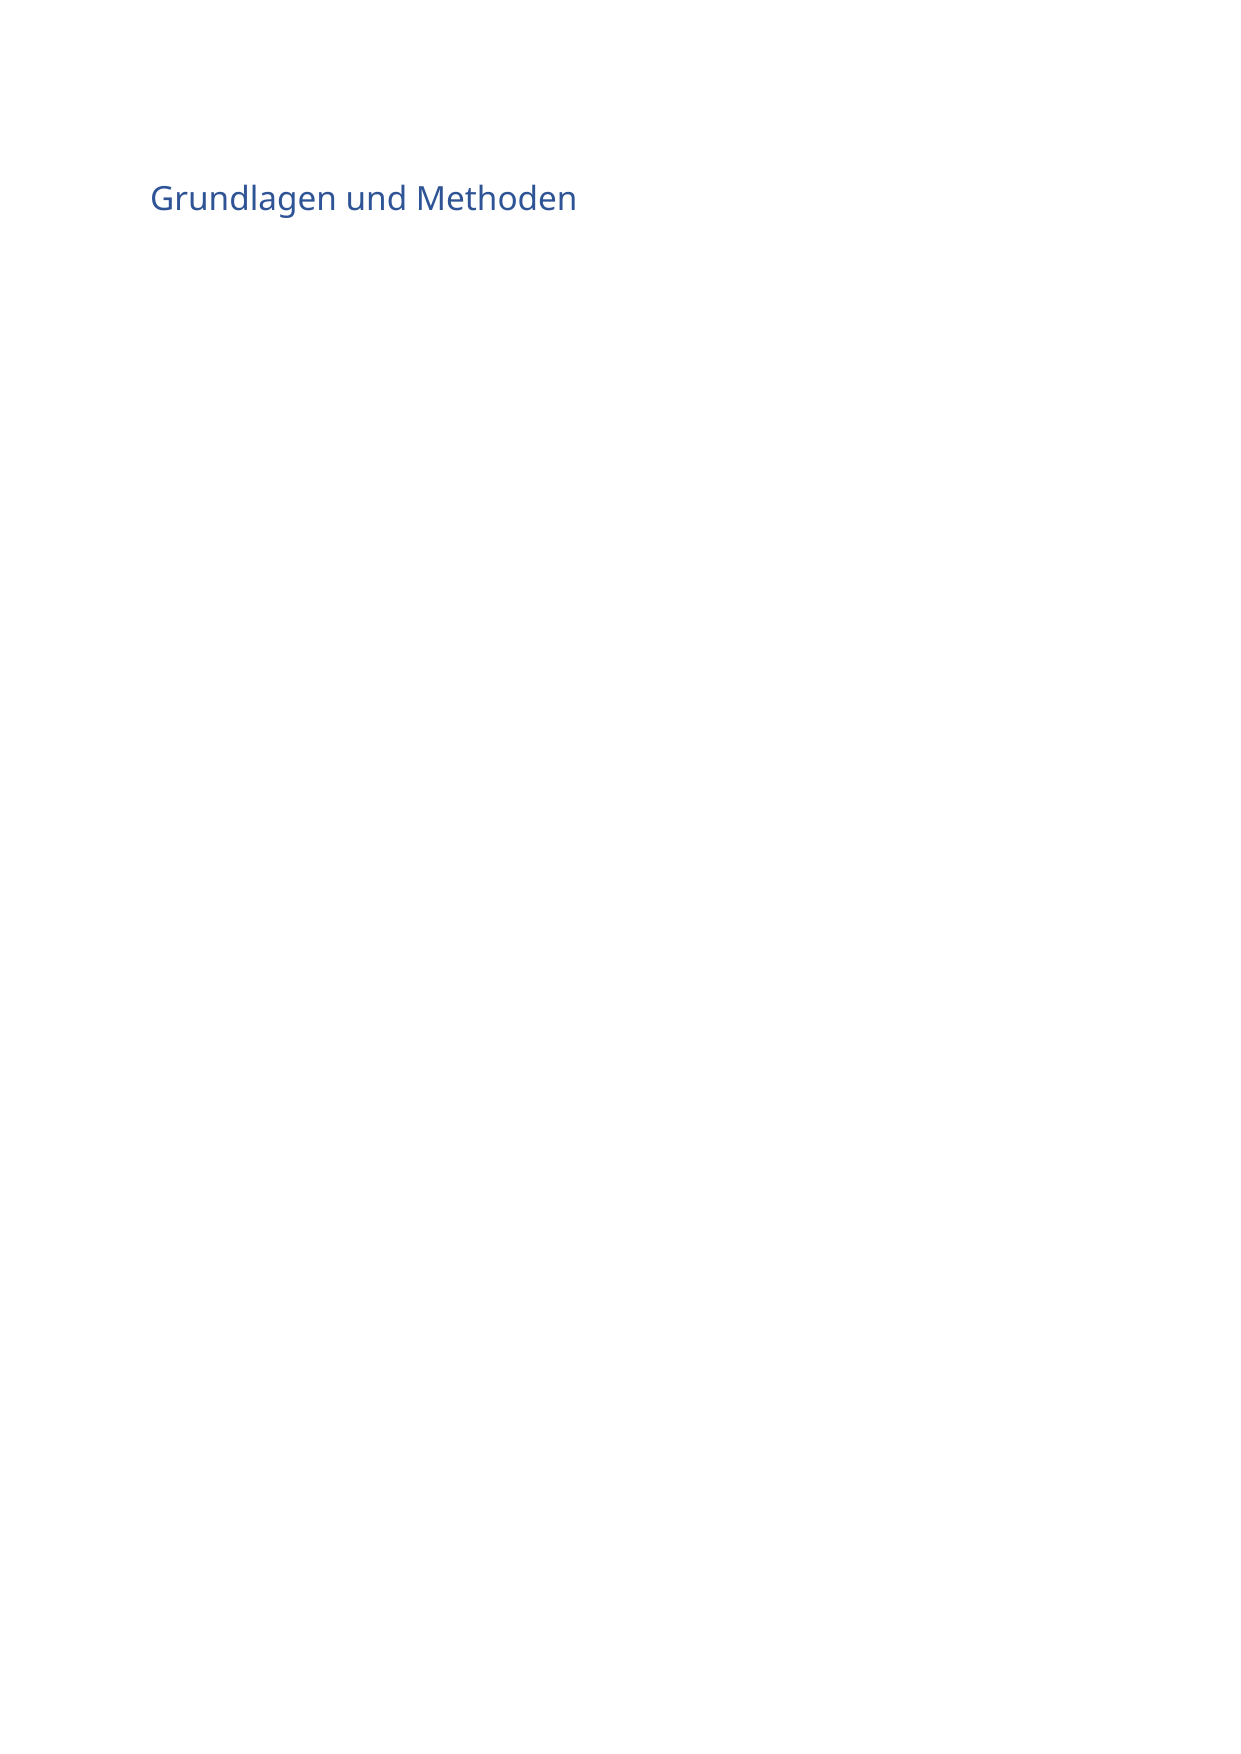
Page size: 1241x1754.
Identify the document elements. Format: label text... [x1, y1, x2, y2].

subtitle Grundlagen und Methoden [150, 175, 1090, 220]
